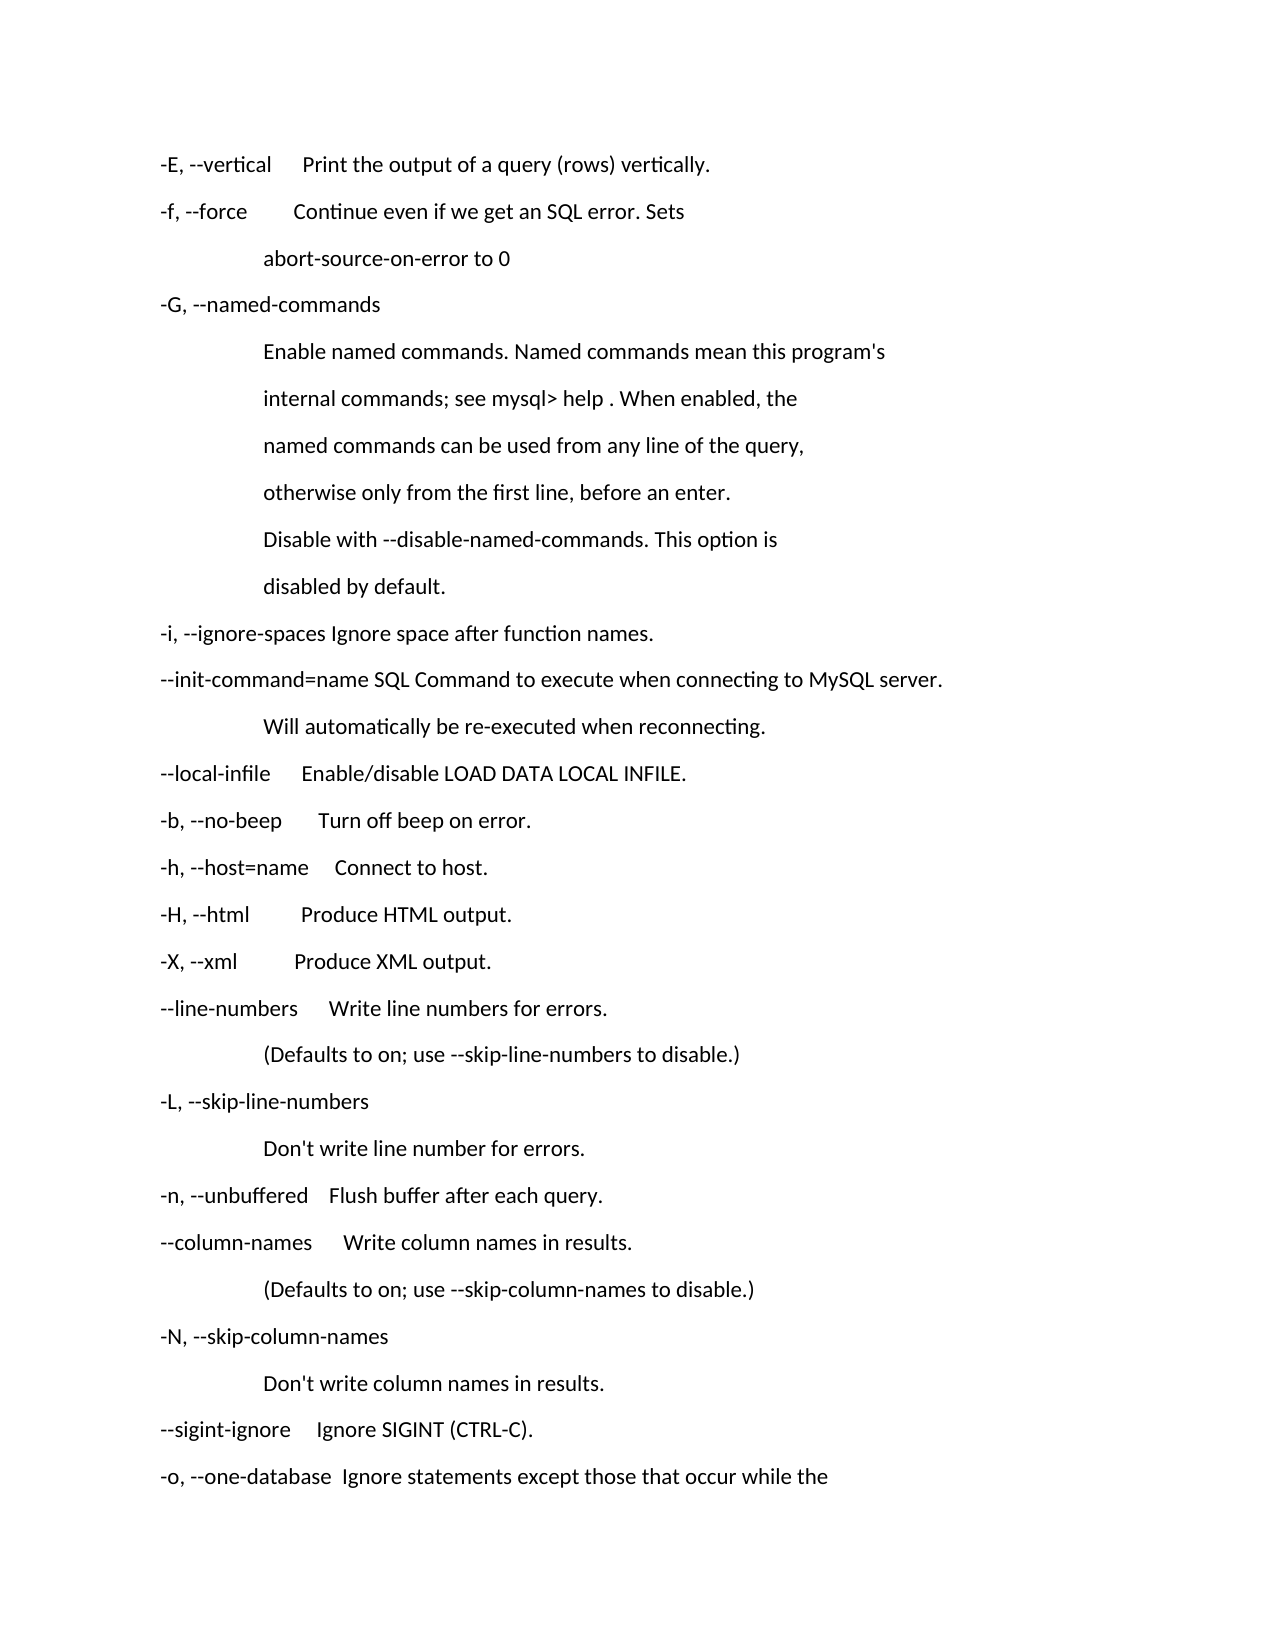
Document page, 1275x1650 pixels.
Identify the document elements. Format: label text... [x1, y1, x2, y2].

text -h, --host=name Connect to host. [150, 853, 1125, 881]
text --line-numbers Write line numbers for errors. [150, 994, 1125, 1022]
text -i, --ignore-spaces Ignore space after function names. [150, 619, 1125, 647]
text Disable with --disable-named-commands. This option is [150, 525, 1125, 553]
text Will automatically be re-executed when reconnecting. [150, 712, 1125, 741]
text -E, --vertical Print the output of a query (rows) vertically. [150, 150, 1125, 178]
text --local-infile Enable/disable LOAD DATA LOCAL INFILE. [150, 759, 1125, 787]
text named commands can be used from any line of the query, [150, 431, 1125, 459]
text (Defaults to on; use --skip-column-names to disable.) [150, 1275, 1125, 1303]
text -L, --skip-line-numbers [150, 1087, 1125, 1116]
text Enable named commands. Named commands mean this program's [150, 337, 1125, 366]
text -H, --html Produce HTML output. [150, 900, 1125, 928]
text Don't write line number for errors. [150, 1134, 1125, 1162]
text internal commands; see mysql> help . When enabled, the [150, 384, 1125, 412]
text -f, --force Continue even if we get an SQL error. Sets [150, 197, 1125, 225]
text -X, --xml Produce XML output. [150, 947, 1125, 975]
text otherwise only from the first line, before an enter. [150, 478, 1125, 506]
text disabled by default. [150, 572, 1125, 600]
text --column-names Write column names in results. [150, 1228, 1125, 1256]
text -o, --one-database Ignore statements except those that occur while the [150, 1462, 1125, 1491]
text abort-source-on-error to 0 [150, 244, 1125, 272]
text -n, --unbuffered Flush buffer after each query. [150, 1181, 1125, 1209]
text --sigint-ignore Ignore SIGINT (CTRL-C). [150, 1416, 1125, 1444]
text Don't write column names in results. [150, 1369, 1125, 1397]
text -N, --skip-column-names [150, 1322, 1125, 1350]
text --init-command=name SQL Command to execute when connecting to MySQL server. [150, 666, 1125, 694]
text (Defaults to on; use --skip-line-numbers to disable.) [150, 1041, 1125, 1069]
text -G, --named-commands [150, 291, 1125, 319]
text -b, --no-beep Turn off beep on error. [150, 806, 1125, 834]
